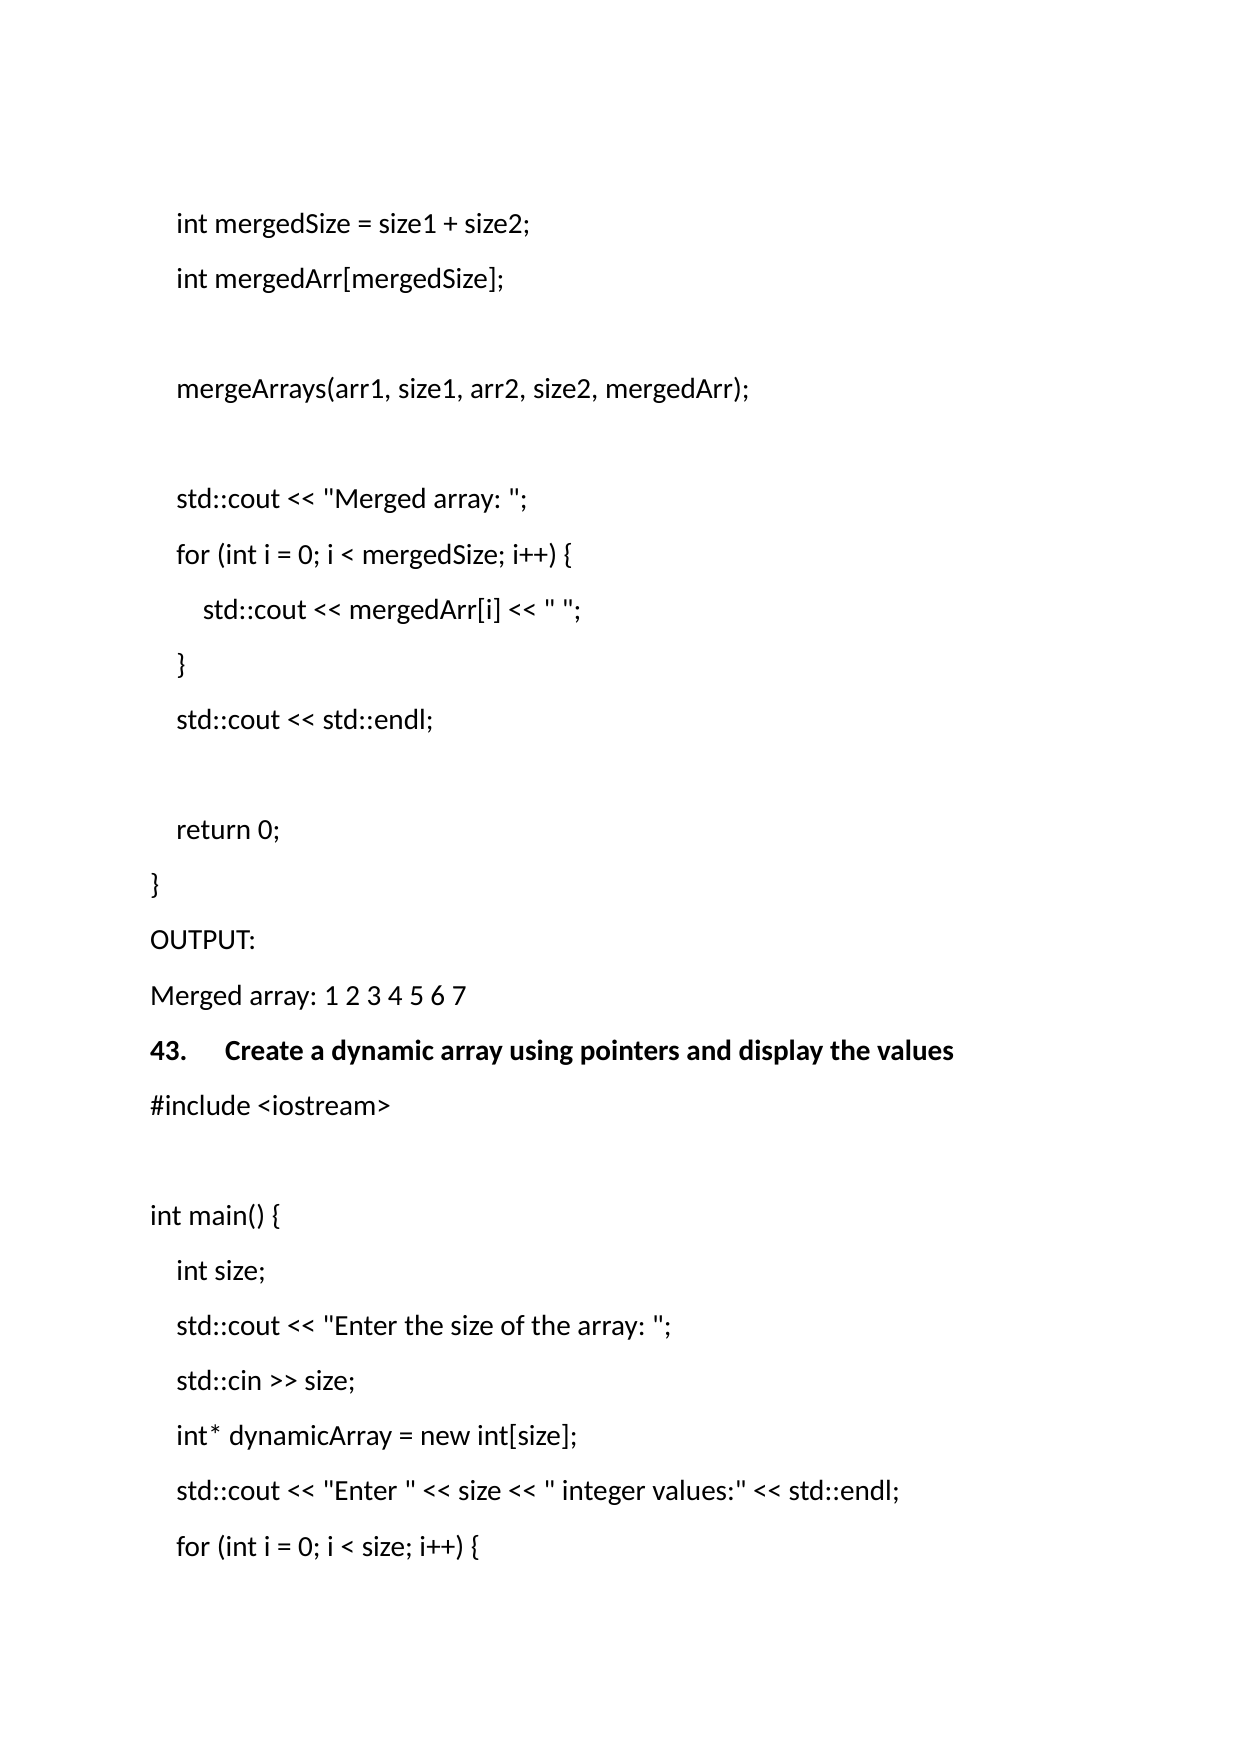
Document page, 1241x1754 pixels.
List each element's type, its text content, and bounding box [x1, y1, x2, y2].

text std::cout << mergedArr[i] << " "; [150, 591, 1090, 626]
text OUTPUT: [150, 921, 1090, 957]
text std::cout << std::endl; [150, 701, 1090, 737]
text int size; [150, 1252, 1090, 1288]
text Merged array: 1 2 3 4 5 6 7 [150, 977, 1090, 1012]
text mergeArrays(arr1, size1, arr2, size2, mergedArr); [150, 370, 1090, 406]
text int mergedArr[mergedSize]; [150, 260, 1090, 296]
text for (int i = 0; i < mergedSize; i++) { [150, 536, 1090, 571]
text int main() { [150, 1197, 1090, 1233]
text #include <iostream> [150, 1087, 1090, 1122]
text std::cout << "Merged array: "; [150, 481, 1090, 516]
text } [150, 646, 1090, 682]
text std::cout << "Enter " << size << " integer values:" << std::endl; [150, 1472, 1090, 1508]
text return 0; [150, 811, 1090, 847]
text std::cout << "Enter the size of the array: "; [150, 1307, 1090, 1343]
text int* dynamicArray = new int[size]; [150, 1417, 1090, 1453]
text } [150, 866, 1090, 902]
text for (int i = 0; i < size; i++) { [150, 1528, 1090, 1563]
text 43. Create a dynamic array using pointers and display the values [150, 1032, 1090, 1067]
text std::cin >> size; [150, 1362, 1090, 1398]
text int mergedSize = size1 + size2; [150, 205, 1090, 241]
